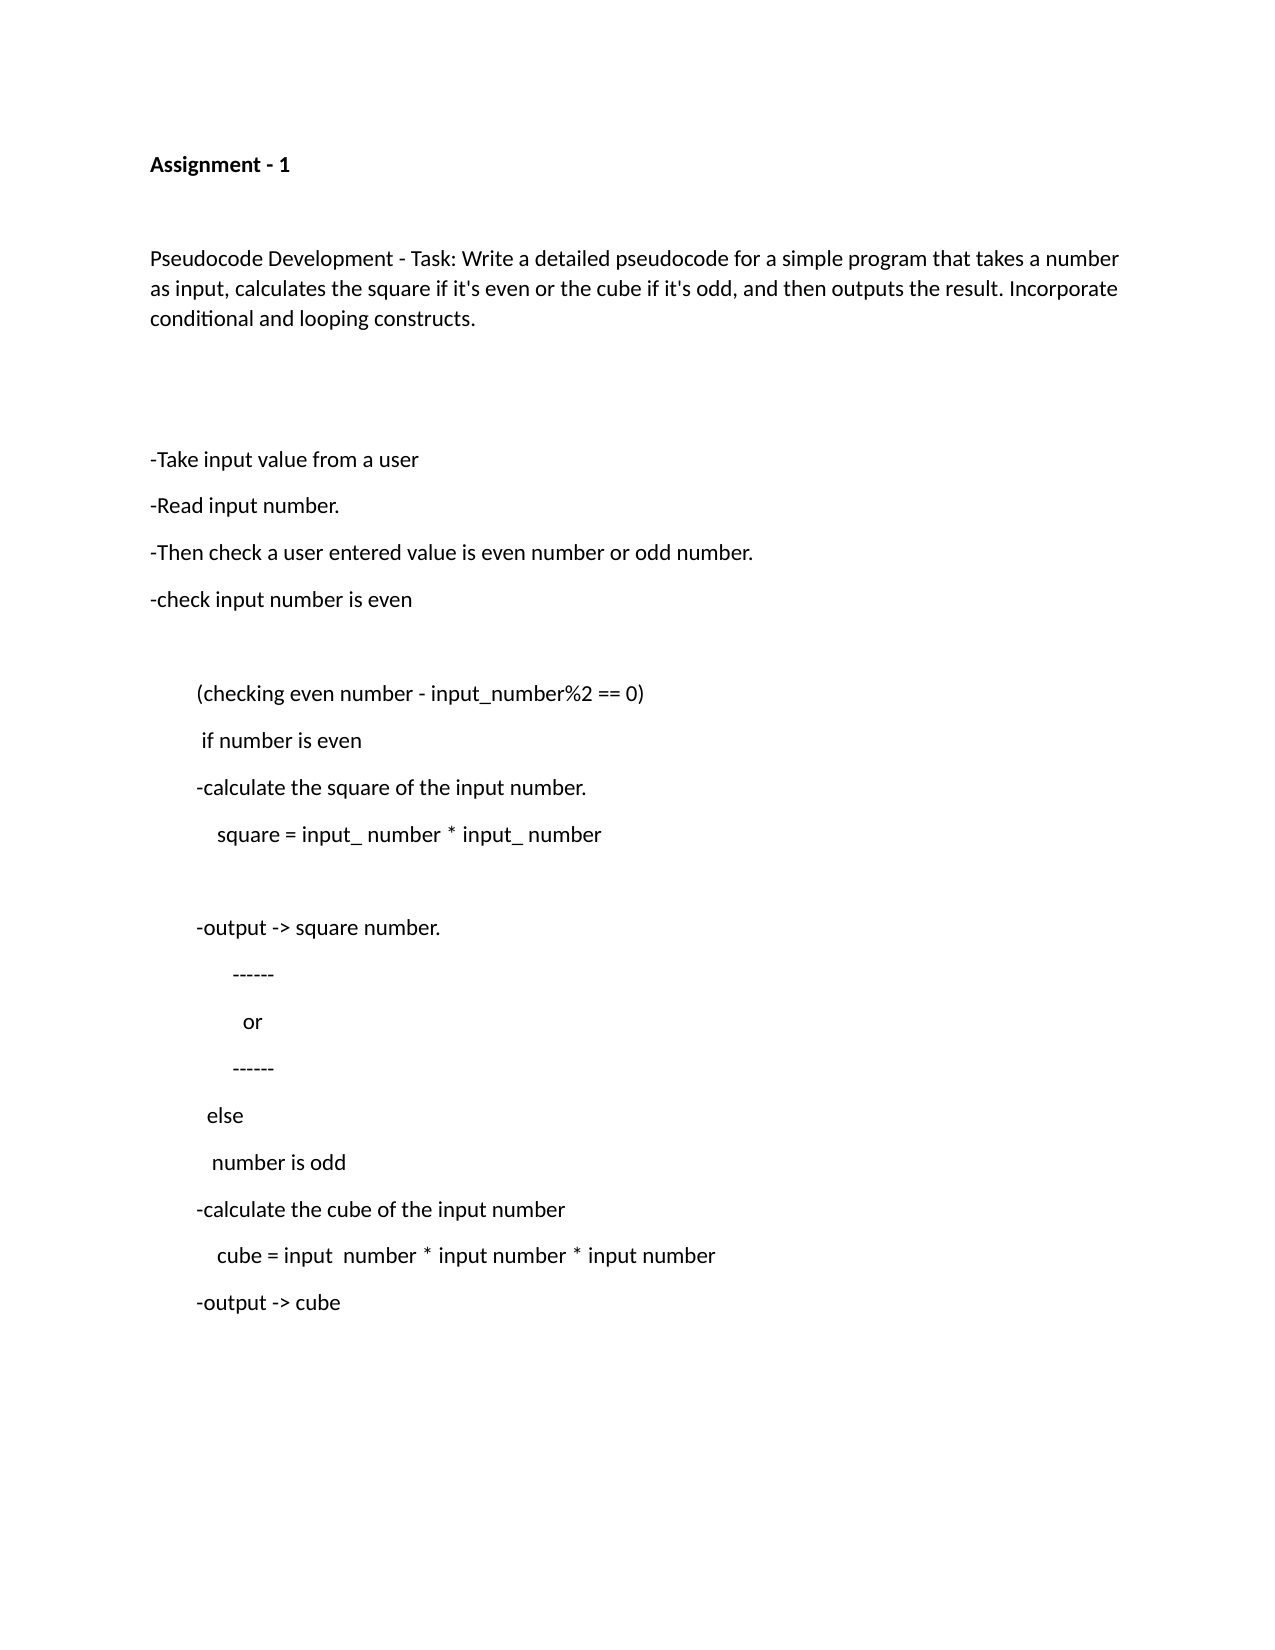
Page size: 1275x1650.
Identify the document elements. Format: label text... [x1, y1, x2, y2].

text -calculate the square of the input number. [150, 773, 1125, 801]
text number is odd [150, 1148, 1125, 1176]
text Assignment - 1 [150, 150, 1125, 178]
text -Read input number. [150, 492, 1125, 520]
text -Take input value from a user [150, 445, 1125, 473]
text -check input number is even [150, 585, 1125, 613]
text if number is even [150, 726, 1125, 754]
text Pseudocode Development - Task: Write a detailed pseudocode for a simple program that takes a number as input, calculates the square if it's even or the cube if it's odd, and then outputs the result. Incorporate conditional and looping constructs. [150, 244, 1125, 332]
text ------ [150, 960, 1125, 988]
text (checking even number - input_number%2 == 0) [150, 679, 1125, 707]
text -output -> cube [150, 1288, 1125, 1317]
text ------ [150, 1054, 1125, 1082]
text -calculate the cube of the input number [150, 1195, 1125, 1223]
text cube = input number * input number * input number [150, 1242, 1125, 1270]
text or [150, 1007, 1125, 1035]
text -Then check a user entered value is even number or odd number. [150, 538, 1125, 567]
text square = input_ number * input_ number [150, 820, 1125, 848]
text else [150, 1101, 1125, 1129]
text -output -> square number. [150, 913, 1125, 942]
